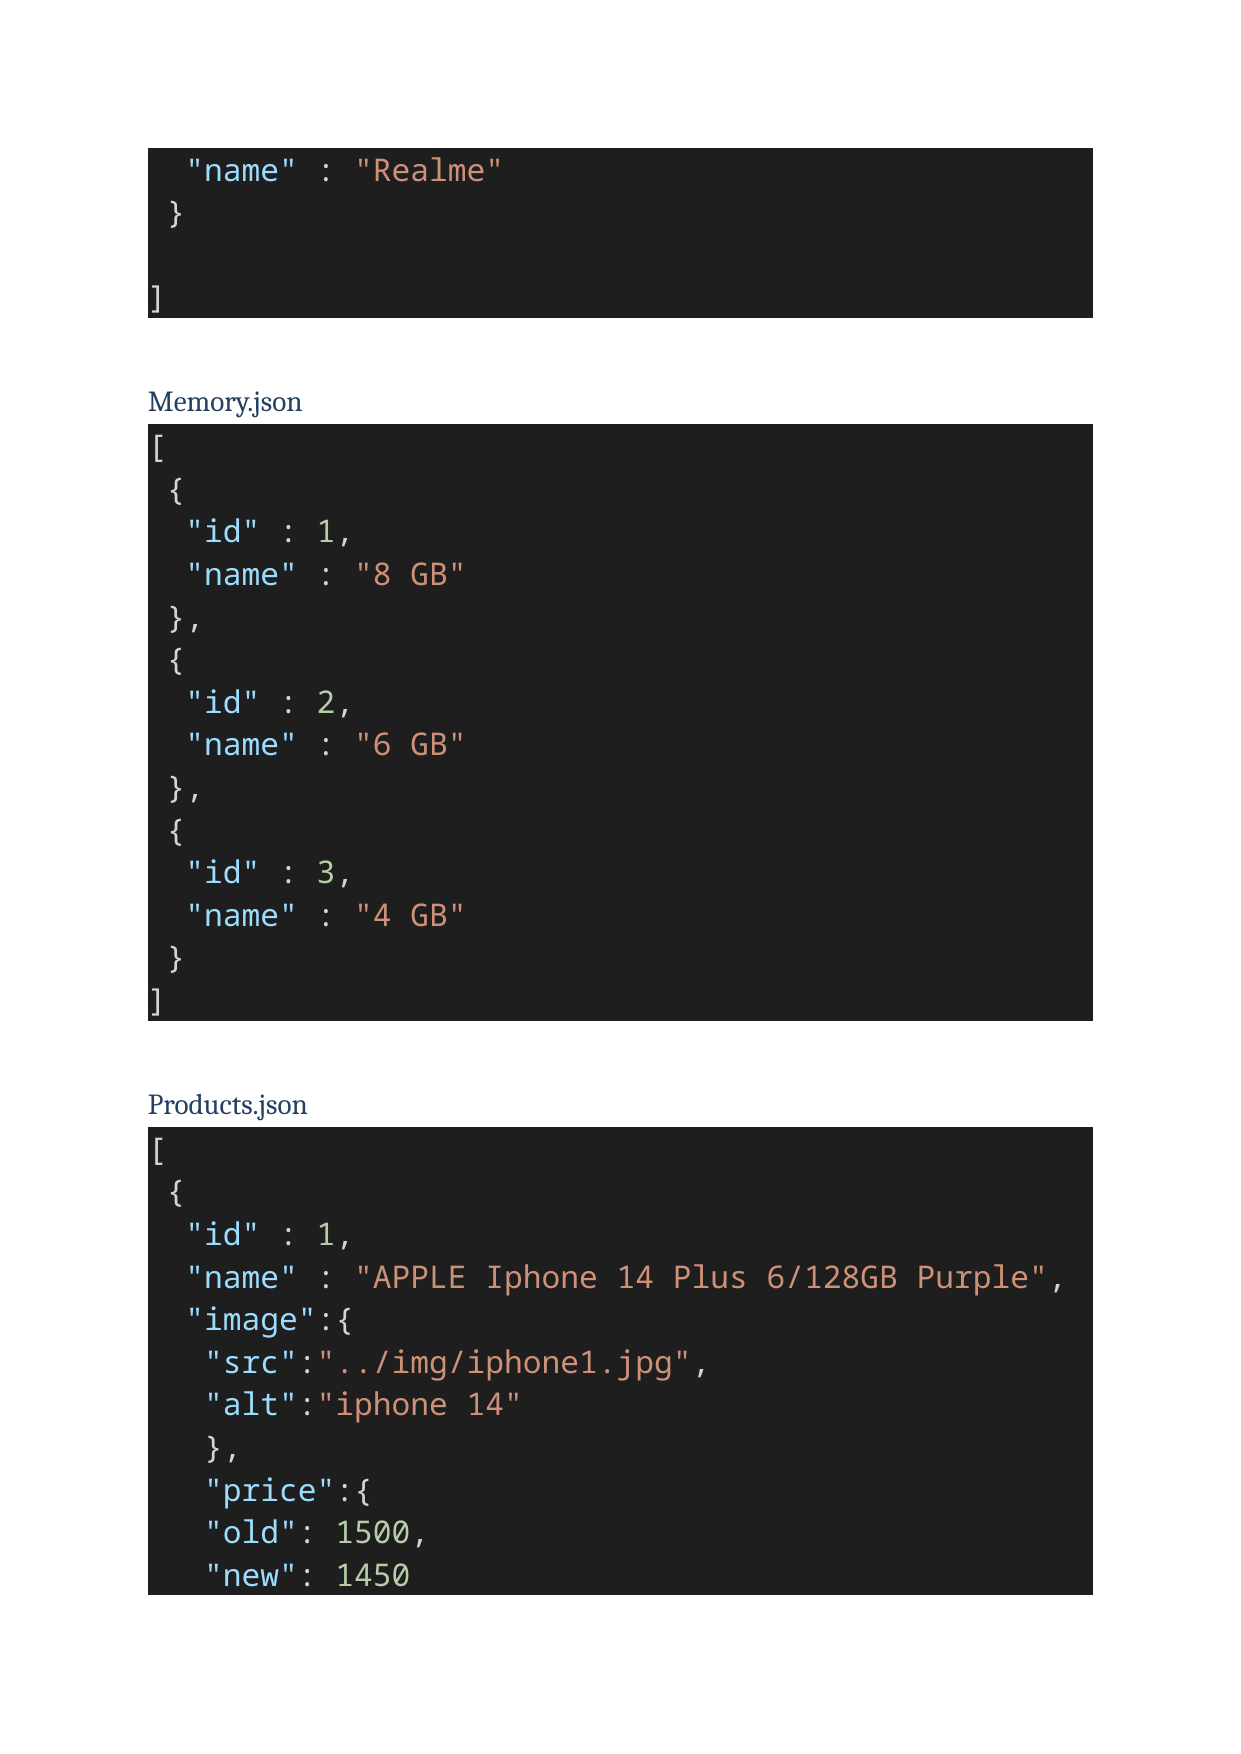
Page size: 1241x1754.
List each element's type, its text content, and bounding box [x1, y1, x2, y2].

text "name" : "Realme" [148, 148, 1093, 190]
text { [148, 637, 1093, 680]
text }, [148, 765, 1093, 808]
text [ [148, 424, 1093, 467]
text { [148, 1169, 1093, 1212]
text { [148, 467, 1093, 509]
text } [148, 935, 1093, 978]
text "name" : "8 GB" [148, 552, 1093, 594]
text "image":{ [148, 1297, 1093, 1340]
text } [148, 190, 1093, 233]
text ] [148, 275, 1093, 318]
text "alt":"iphone 14" [148, 1382, 1093, 1425]
text "name" : "APPLE Iphone 14 Plus 6/128GB Purple", [148, 1254, 1093, 1297]
subtitle Memory.json [148, 386, 1093, 419]
text "id" : 1, [148, 509, 1093, 552]
text }, [148, 594, 1093, 637]
text "id" : 1, [148, 1212, 1093, 1254]
text "price":{ [148, 1468, 1093, 1510]
text "new": 1450 [148, 1553, 1093, 1595]
text "name" : "6 GB" [148, 722, 1093, 765]
subtitle Products.json [148, 1088, 1093, 1122]
text "src":"../img/iphone1.jpg", [148, 1340, 1093, 1382]
text "id" : 2, [148, 680, 1093, 722]
text { [148, 808, 1093, 850]
text "id" : 3, [148, 850, 1093, 893]
text "name" : "4 GB" [148, 893, 1093, 935]
text [ [148, 1127, 1093, 1169]
text ] [148, 978, 1093, 1021]
text "old": 1500, [148, 1510, 1093, 1553]
text }, [148, 1425, 1093, 1468]
